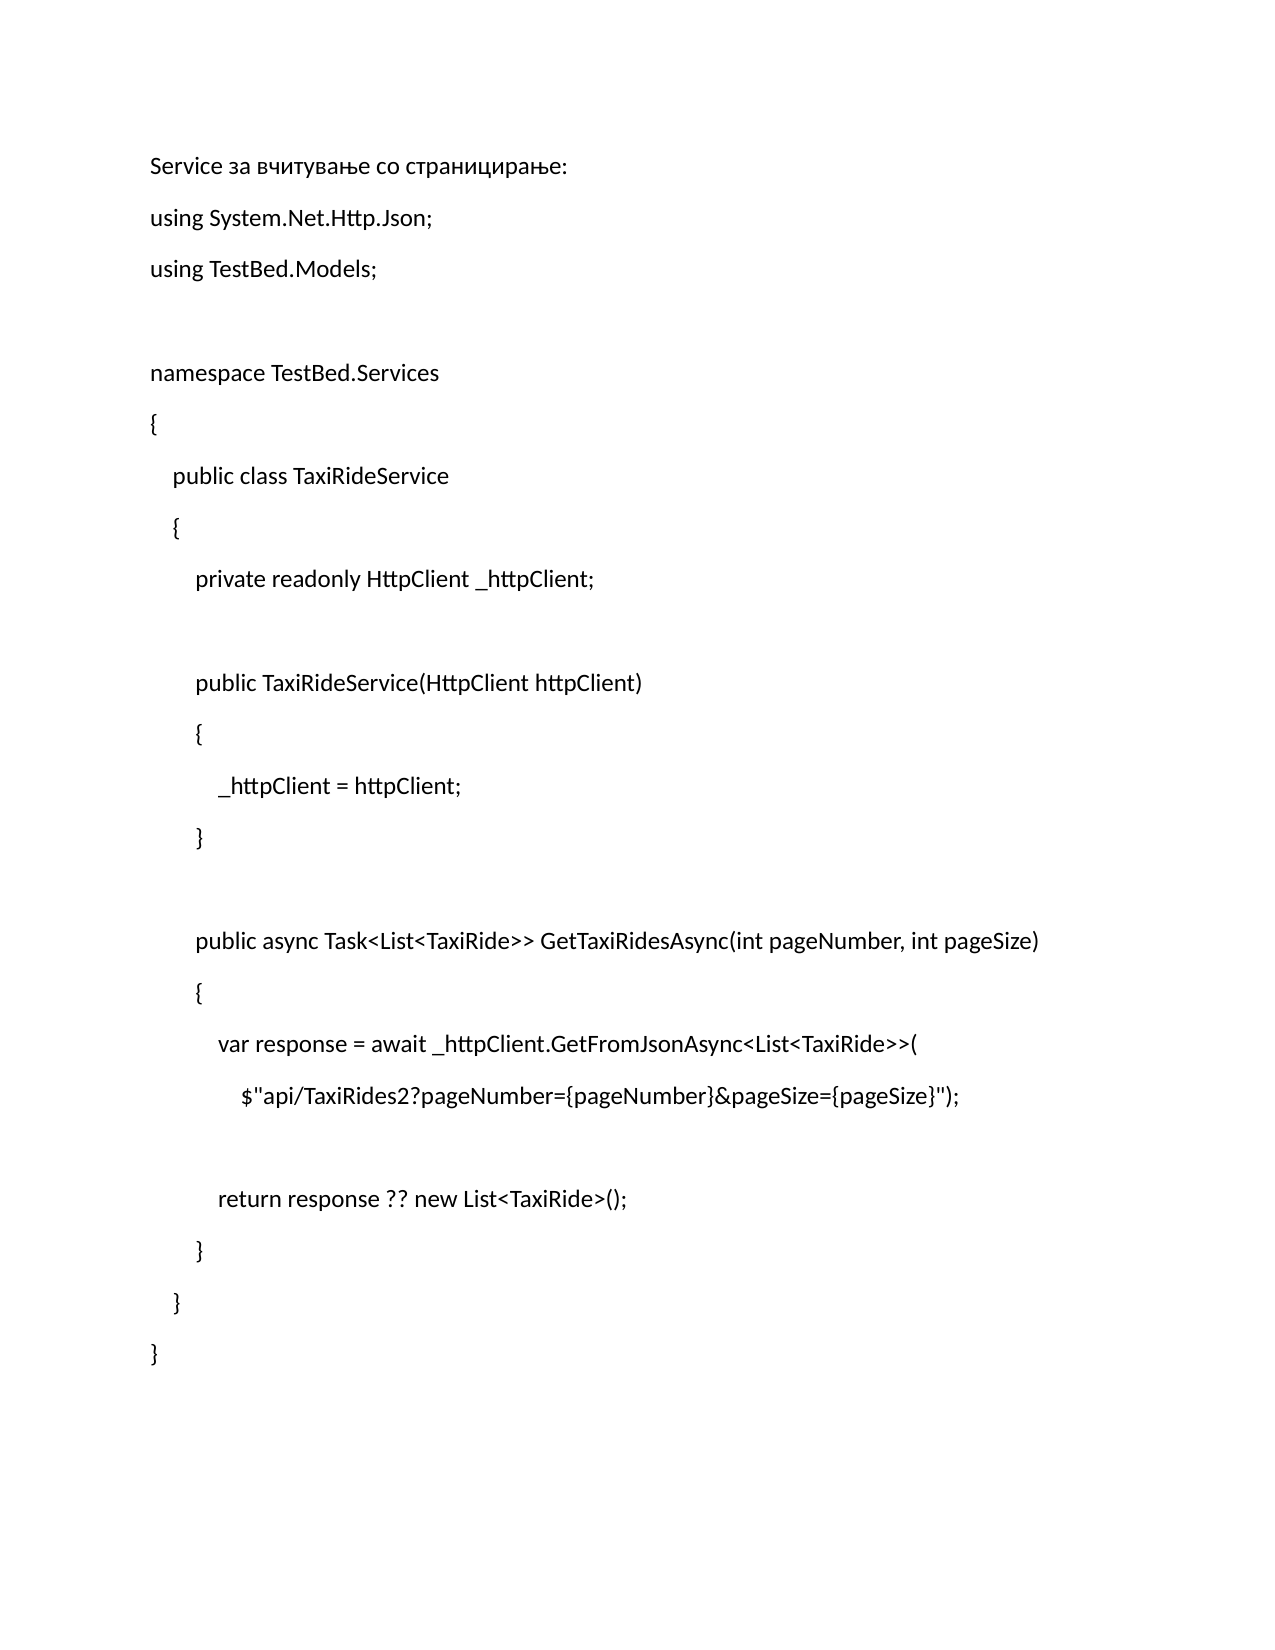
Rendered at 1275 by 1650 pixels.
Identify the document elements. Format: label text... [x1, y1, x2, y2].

text } [150, 1287, 1125, 1317]
text private readonly HttpClient _httpClient; [150, 563, 1125, 594]
text { [150, 718, 1125, 749]
text namespace TestBed.Services [150, 357, 1125, 387]
text } [150, 1338, 1125, 1369]
text $"api/TaxiRides2?pageNumber={pageNumber}&pageSize={pageSize}"); [150, 1080, 1125, 1111]
text return response ?? new List<TaxiRide>(); [150, 1183, 1125, 1214]
text var response = await _httpClient.GetFromJsonAsync<List<TaxiRide>>( [150, 1028, 1125, 1059]
text Service за вчитување со страницирање: [150, 150, 1125, 181]
text public TaxiRideService(HttpClient httpClient) [150, 667, 1125, 697]
text { [150, 512, 1125, 542]
text using TestBed.Models; [150, 253, 1125, 284]
text { [150, 977, 1125, 1007]
text } [150, 822, 1125, 852]
text public async Task<List<TaxiRide>> GetTaxiRidesAsync(int pageNumber, int pageSize) [150, 925, 1125, 956]
text using System.Net.Http.Json; [150, 202, 1125, 232]
text _httpClient = httpClient; [150, 770, 1125, 801]
text } [150, 1235, 1125, 1266]
text { [150, 408, 1125, 439]
text public class TaxiRideService [150, 460, 1125, 491]
